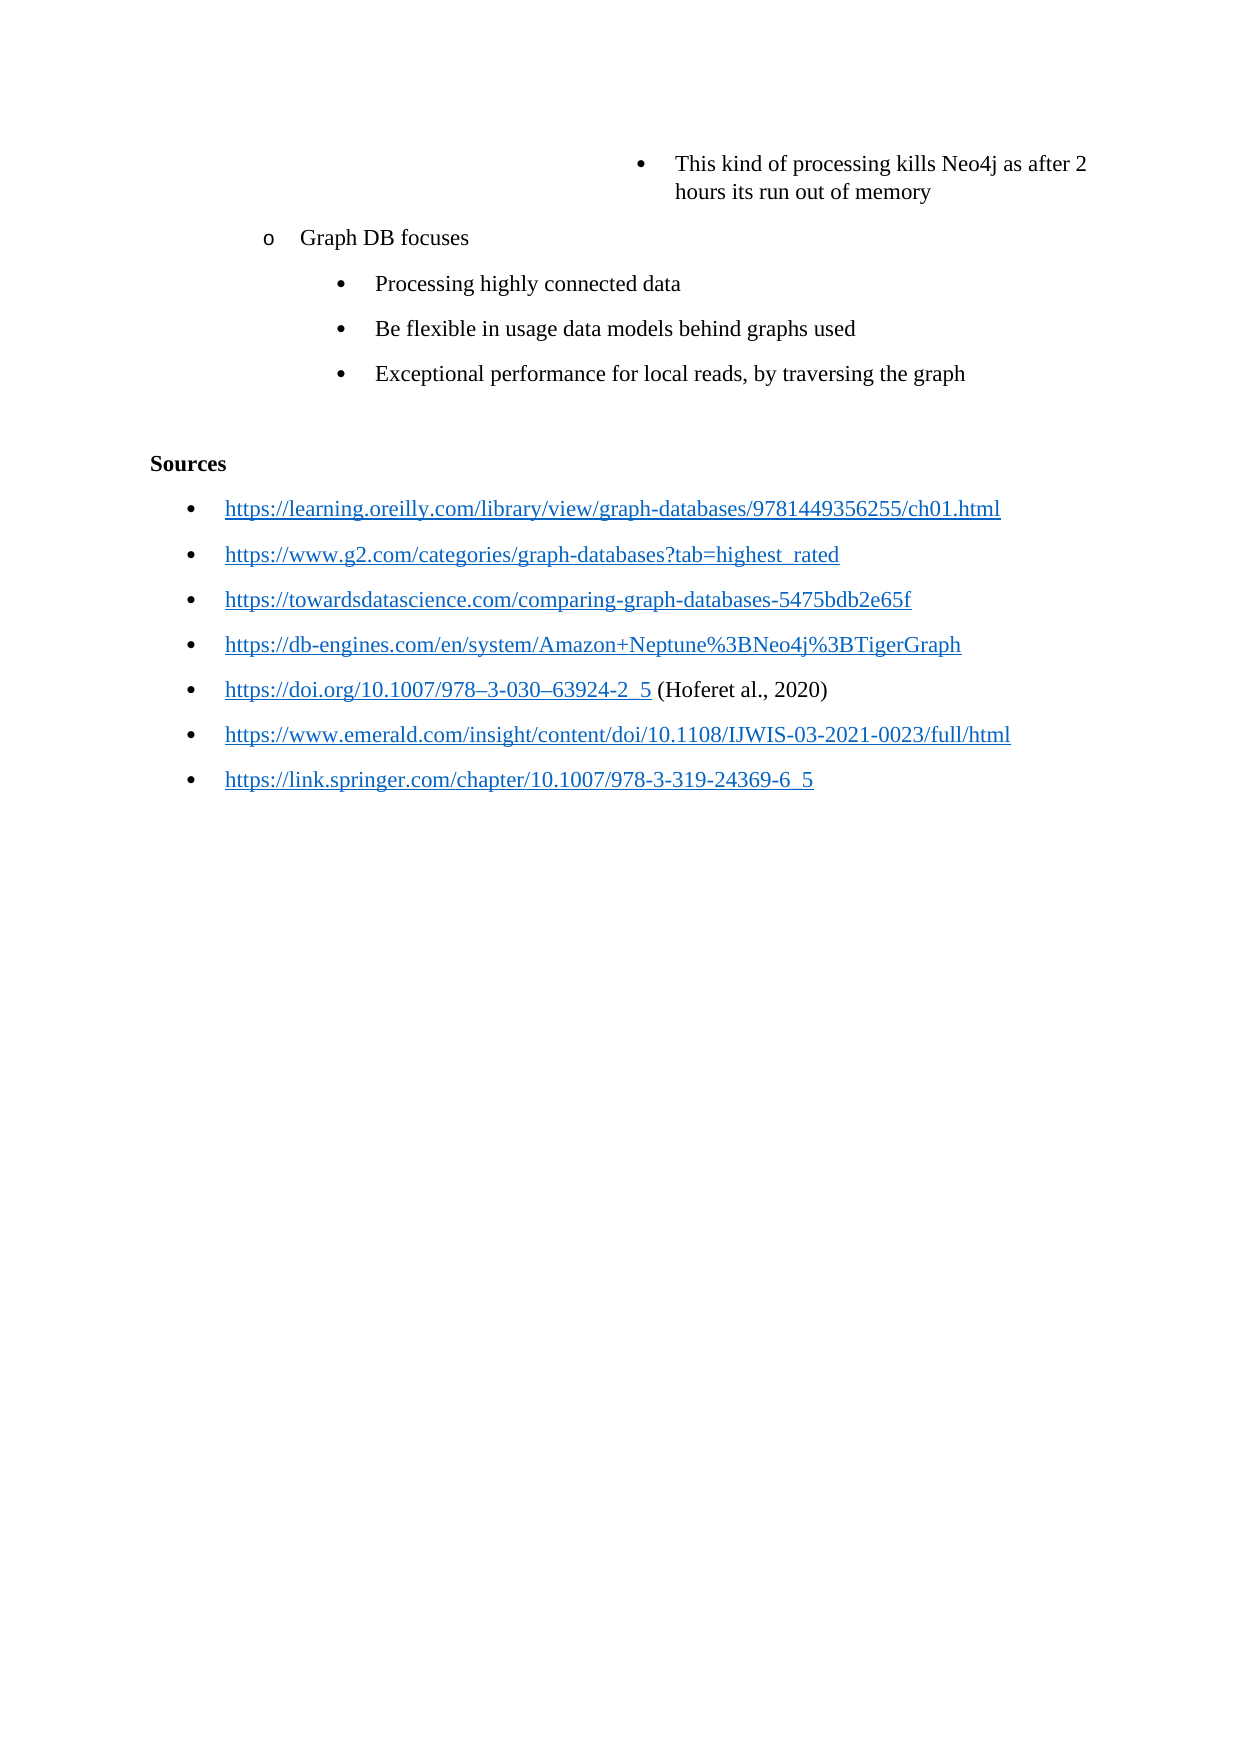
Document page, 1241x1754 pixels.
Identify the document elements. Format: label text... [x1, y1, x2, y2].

list Be flexible in usage data models behind graphs used [337, 315, 1090, 341]
list Processing highly connected data [337, 270, 1090, 296]
list https://towardsdatascience.com/comparing-graph-databases-5475bdb2e65f [187, 586, 1090, 612]
list https://doi.org/10.1007/978–3-030–63924-2_5 (Hoferet al., 2020) [187, 676, 1090, 702]
list https://db-engines.com/en/system/Amazon+Neptune%3BNeo4j%3BTigerGraph [187, 631, 1090, 657]
list This kind of processing kills Neo4j as after 2 hours its run out of memory [637, 150, 1090, 205]
list Graph DB focuses [262, 223, 1090, 251]
list https://link.springer.com/chapter/10.1007/978-3-319-24369-6_5 [187, 766, 1090, 792]
list https://www.emerald.com/insight/content/doi/10.1108/IJWIS-03-2021-0023/full/html [187, 721, 1090, 747]
list https://www.g2.com/categories/graph-databases?tab=highest_rated [187, 541, 1090, 567]
list https://learning.oreilly.com/library/view/graph-databases/9781449356255/ch01.html [187, 496, 1090, 522]
list Exceptional performance for local reads, by traversing the graph [337, 360, 1090, 387]
text Sources [150, 450, 1090, 477]
